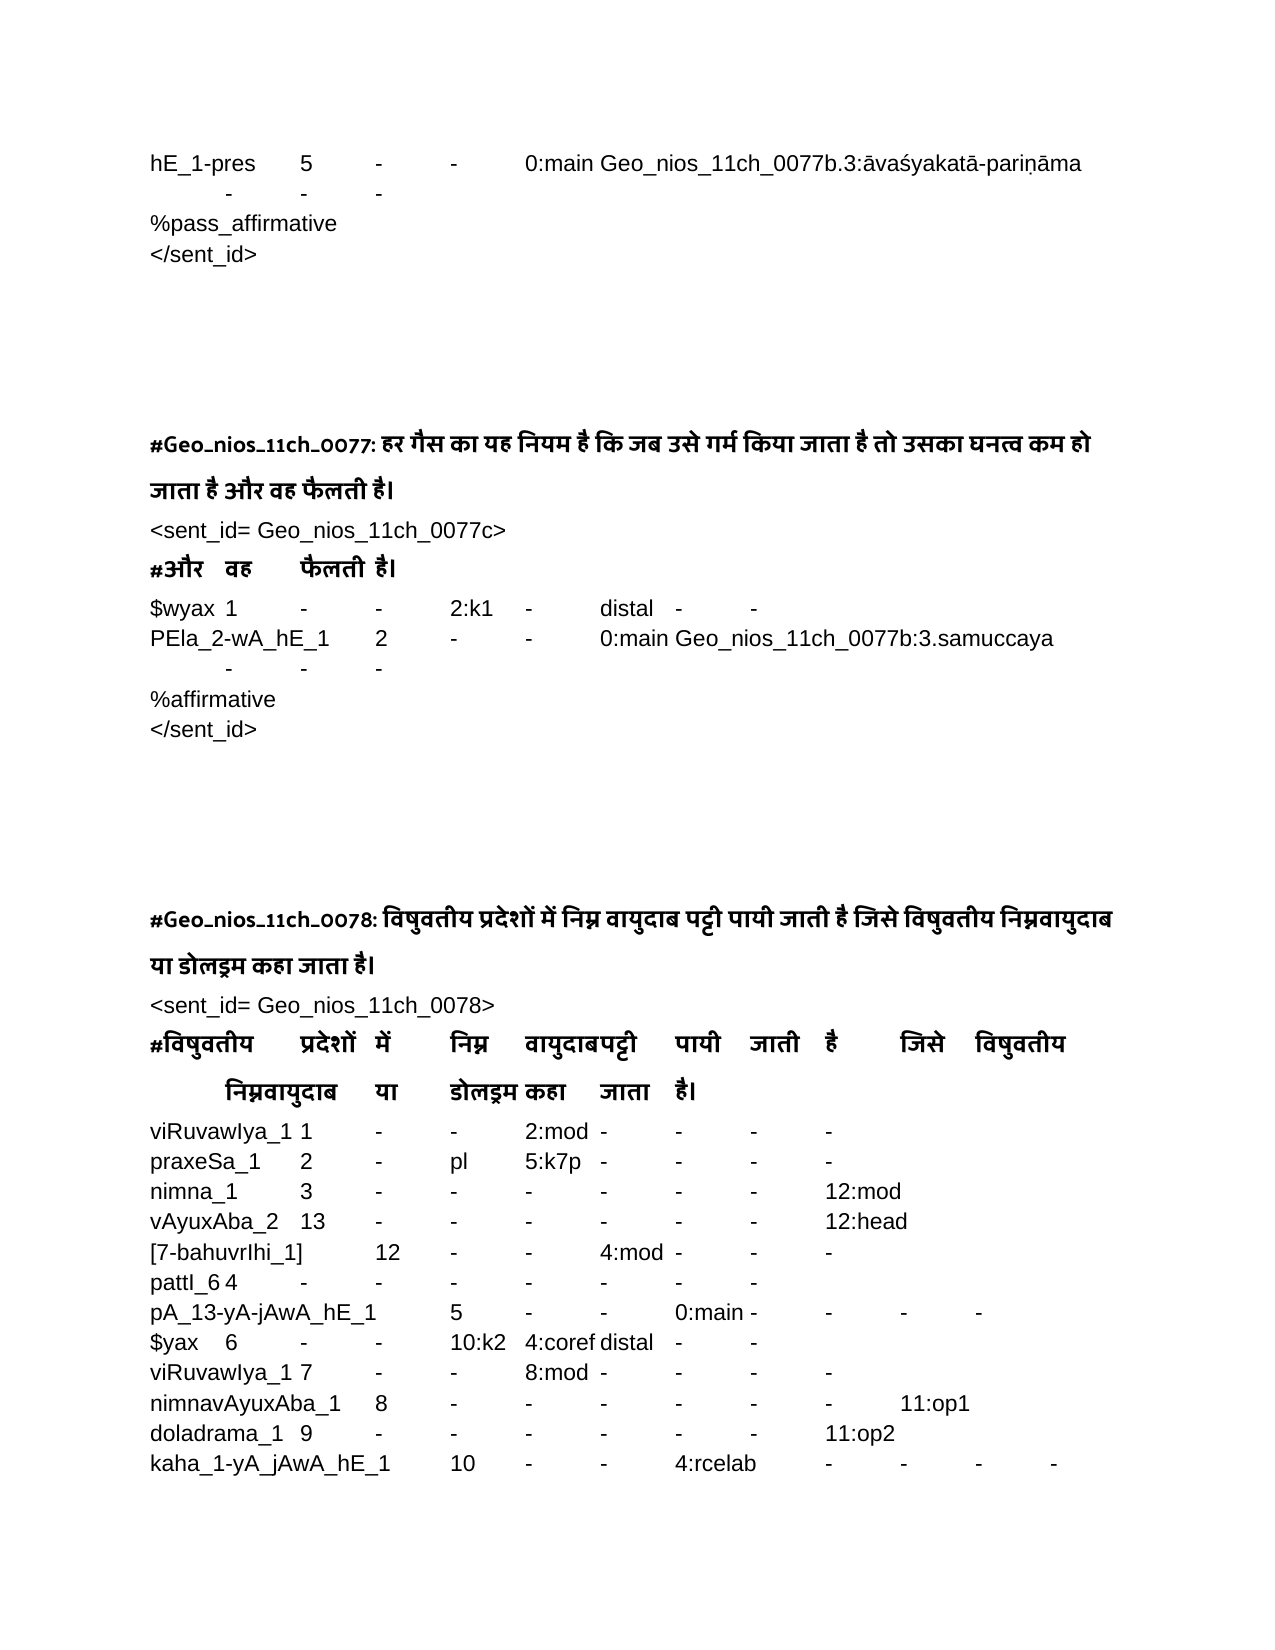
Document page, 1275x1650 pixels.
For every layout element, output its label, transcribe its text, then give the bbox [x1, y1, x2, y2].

text nimnavAyuxAba_1 8 - - - - - - 11:op1 [150, 1389, 1125, 1416]
text PEla_2-wA_hE_1 2 - - 0:main Geo_nios_11ch_0077b:3.samuccaya - - - [150, 625, 1125, 682]
text nimna_1 3 - - - - - - 12:mod [150, 1178, 1125, 1204]
text #और वह फैलती है। [150, 547, 1125, 589]
text <sent_id= Geo_nios_11ch_0077c> [150, 517, 1125, 543]
text #Geo_nios_11ch_0078: विषुवतीय प्रदेशों में निम्न वायुदाब पट्टी पायी जाती है जिसे विषुवतीय निम्नवायुदाब या डोलड्रम कहा जाता है। [150, 897, 1125, 986]
text <sent_id= Geo_nios_11ch_0078> [150, 992, 1125, 1018]
text vAyuxAba_2 13 - - - - - - 12:head [150, 1208, 1125, 1234]
text $wyax 1 - - 2:k1 - distal - - [150, 595, 1125, 621]
text [7-bahuvrIhi_1] 12 - - 4:mod - - - [150, 1238, 1125, 1265]
text #विषुवतीय प्रदेशों में निम्न वायुदाब पट्टी पायी जाती है जिसे विषुवतीय निम्नवायुदाब या डोलड्रम कहा जाता है। [150, 1022, 1125, 1111]
text kaha_1-yA_jAwA_hE_1 10 - - 4:rcelab - - - - [150, 1450, 1125, 1476]
text %pass_affirmative [150, 210, 1125, 237]
text pA_13-yA-jAwA_hE_1 5 - - 0:main - - - - [150, 1299, 1125, 1325]
text </sent_id> [150, 716, 1125, 742]
text hE_1-pres 5 - - 0:main Geo_nios_11ch_0077b.3:āvaśyakatā-pariṇāma - - - [150, 150, 1125, 207]
text viRuvawIya_1 1 - - 2:mod - - - - [150, 1118, 1125, 1144]
text viRuvawIya_1 7 - - 8:mod - - - - [150, 1359, 1125, 1386]
text pattI_6 4 - - - - - - - [150, 1269, 1125, 1295]
text %affirmative [150, 686, 1125, 712]
text </sent_id> [150, 241, 1125, 267]
text #Geo_nios_11ch_0077: हर गैस का यह नियम है कि जब उसे गर्म किया जाता है तो उसका घनत्व कम हो जाता है और वह फैलती है। [150, 422, 1125, 511]
text praxeSa_1 2 - pl 5:k7p - - - - [150, 1148, 1125, 1174]
text $yax 6 - - 10:k2 4:coref distal - - [150, 1329, 1125, 1355]
text doladrama_1 9 - - - - - - 11:op2 [150, 1420, 1125, 1446]
